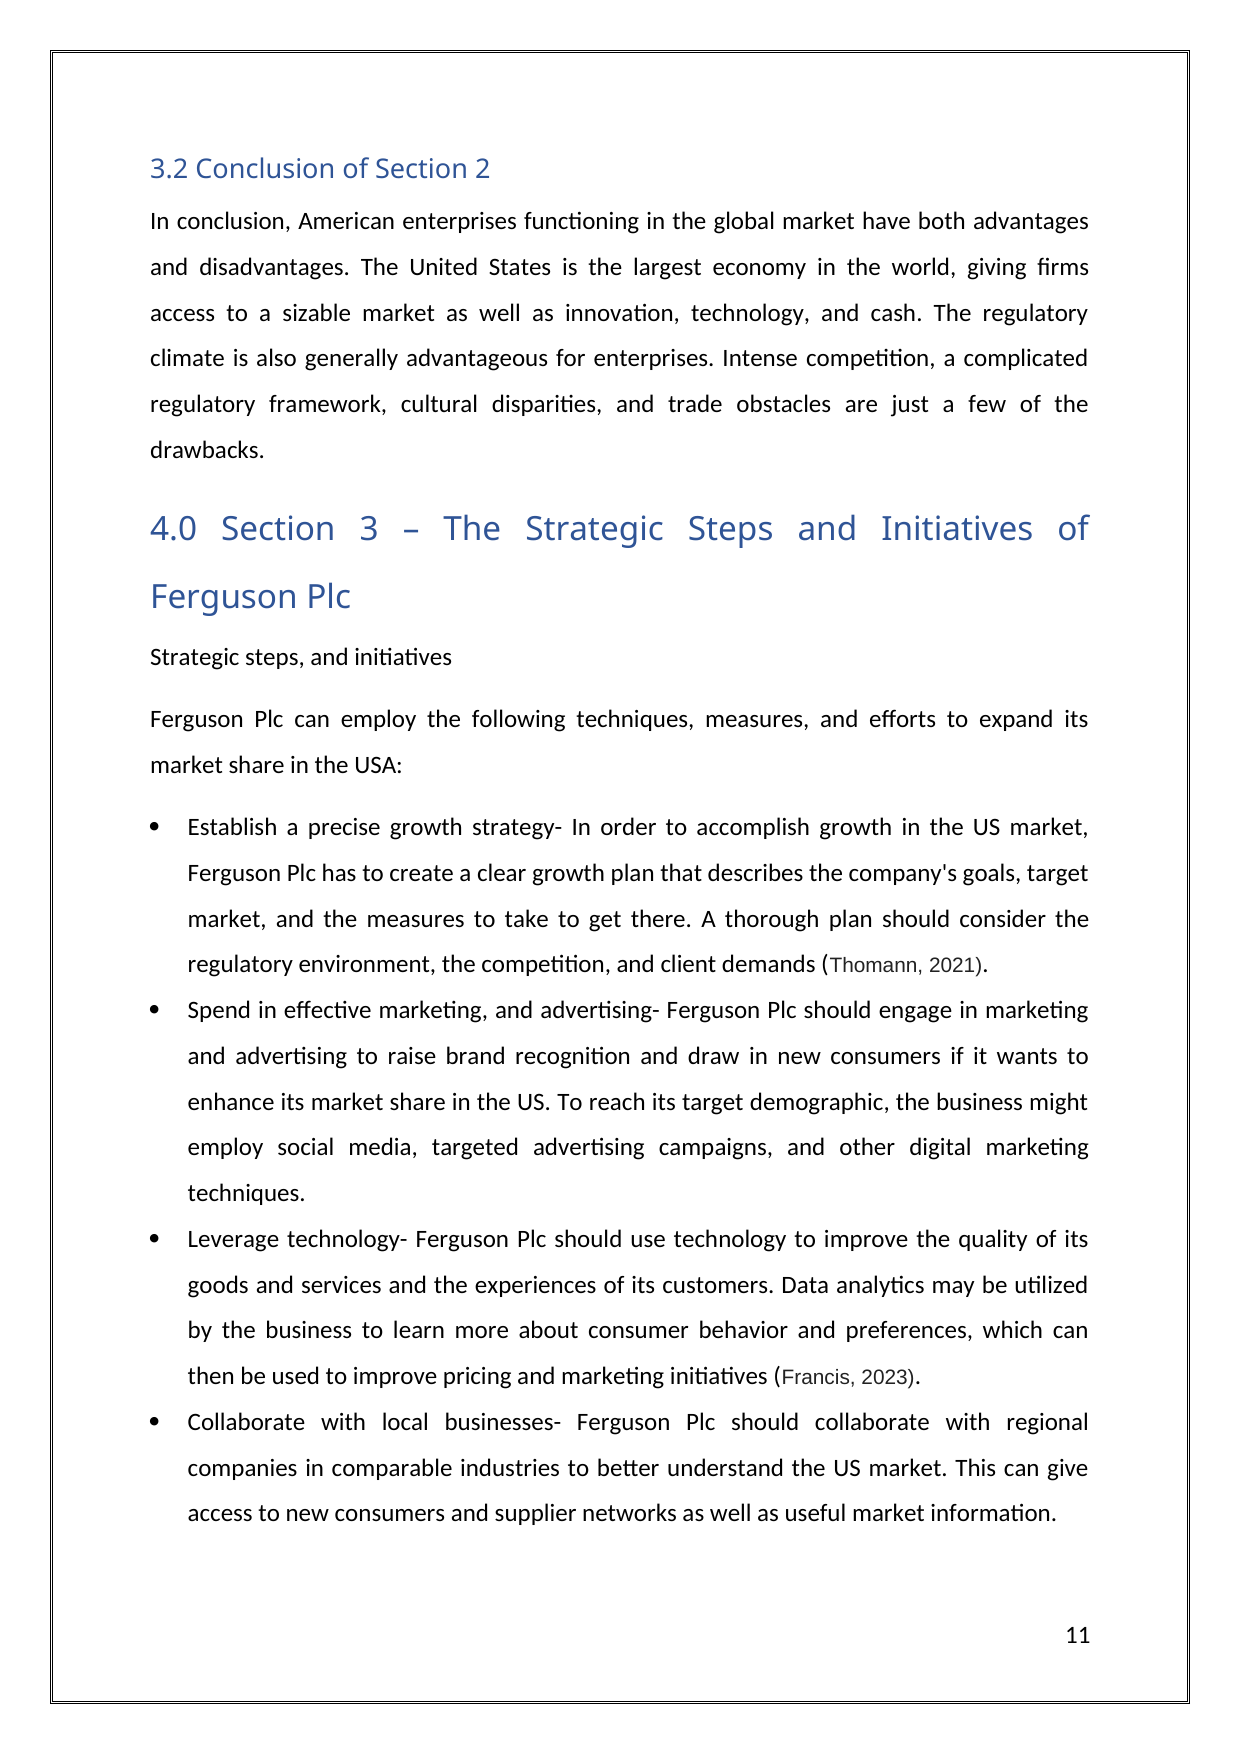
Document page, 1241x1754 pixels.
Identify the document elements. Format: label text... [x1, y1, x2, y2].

list Collaborate with local businesses- Ferguson Plc should collaborate with regional companies in comparable industries to better understand the US market. This can give access to new consumers and supplier networks as well as useful market information. [150, 1406, 1090, 1528]
text Strategic steps, and initiatives [150, 641, 1090, 671]
subtitle 3.2 Conclusion of Section 2 [150, 150, 1090, 187]
list Establish a precise growth strategy- In order to accomplish growth in the US market, Ferguson Plc has to create a clear growth plan that describes the company's goals, target market, and the measures to take to get there. A thorough plan should consider the regulatory environment, the competition, and client demands (Thomann, 2021). [150, 811, 1090, 979]
text Ferguson Plc can employ the following techniques, measures, and efforts to expand its market share in the USA: [150, 703, 1090, 779]
subtitle 4.0 Section 3 – The Strategic Steps and Initiatives of Ferguson Plc [150, 505, 1090, 618]
list Leverage technology- Ferguson Plc should use technology to improve the quality of its goods and services and the experiences of its customers. Data analytics may be utilized by the business to learn more about consumer behavior and preferences, which can then be used to improve pricing and marketing initiatives (Francis, 2023). [150, 1223, 1090, 1391]
text In conclusion, American enterprises functioning in the global market have both advantages and disadvantages. The United States is the largest economy in the world, giving firms access to a sizable market as well as innovation, technology, and cash. The regulatory climate is also generally advantageous for enterprises. Intense competition, a complicated regulatory framework, cultural disparities, and trade obstacles are just a few of the drawbacks. [150, 205, 1090, 464]
list Spend in effective marketing, and advertising- Ferguson Plc should engage in marketing and advertising to raise brand recognition and draw in new consumers if it wants to enhance its market share in the US. To reach its target demographic, the business might employ social media, targeted advertising campaigns, and other digital marketing techniques. [150, 994, 1090, 1208]
